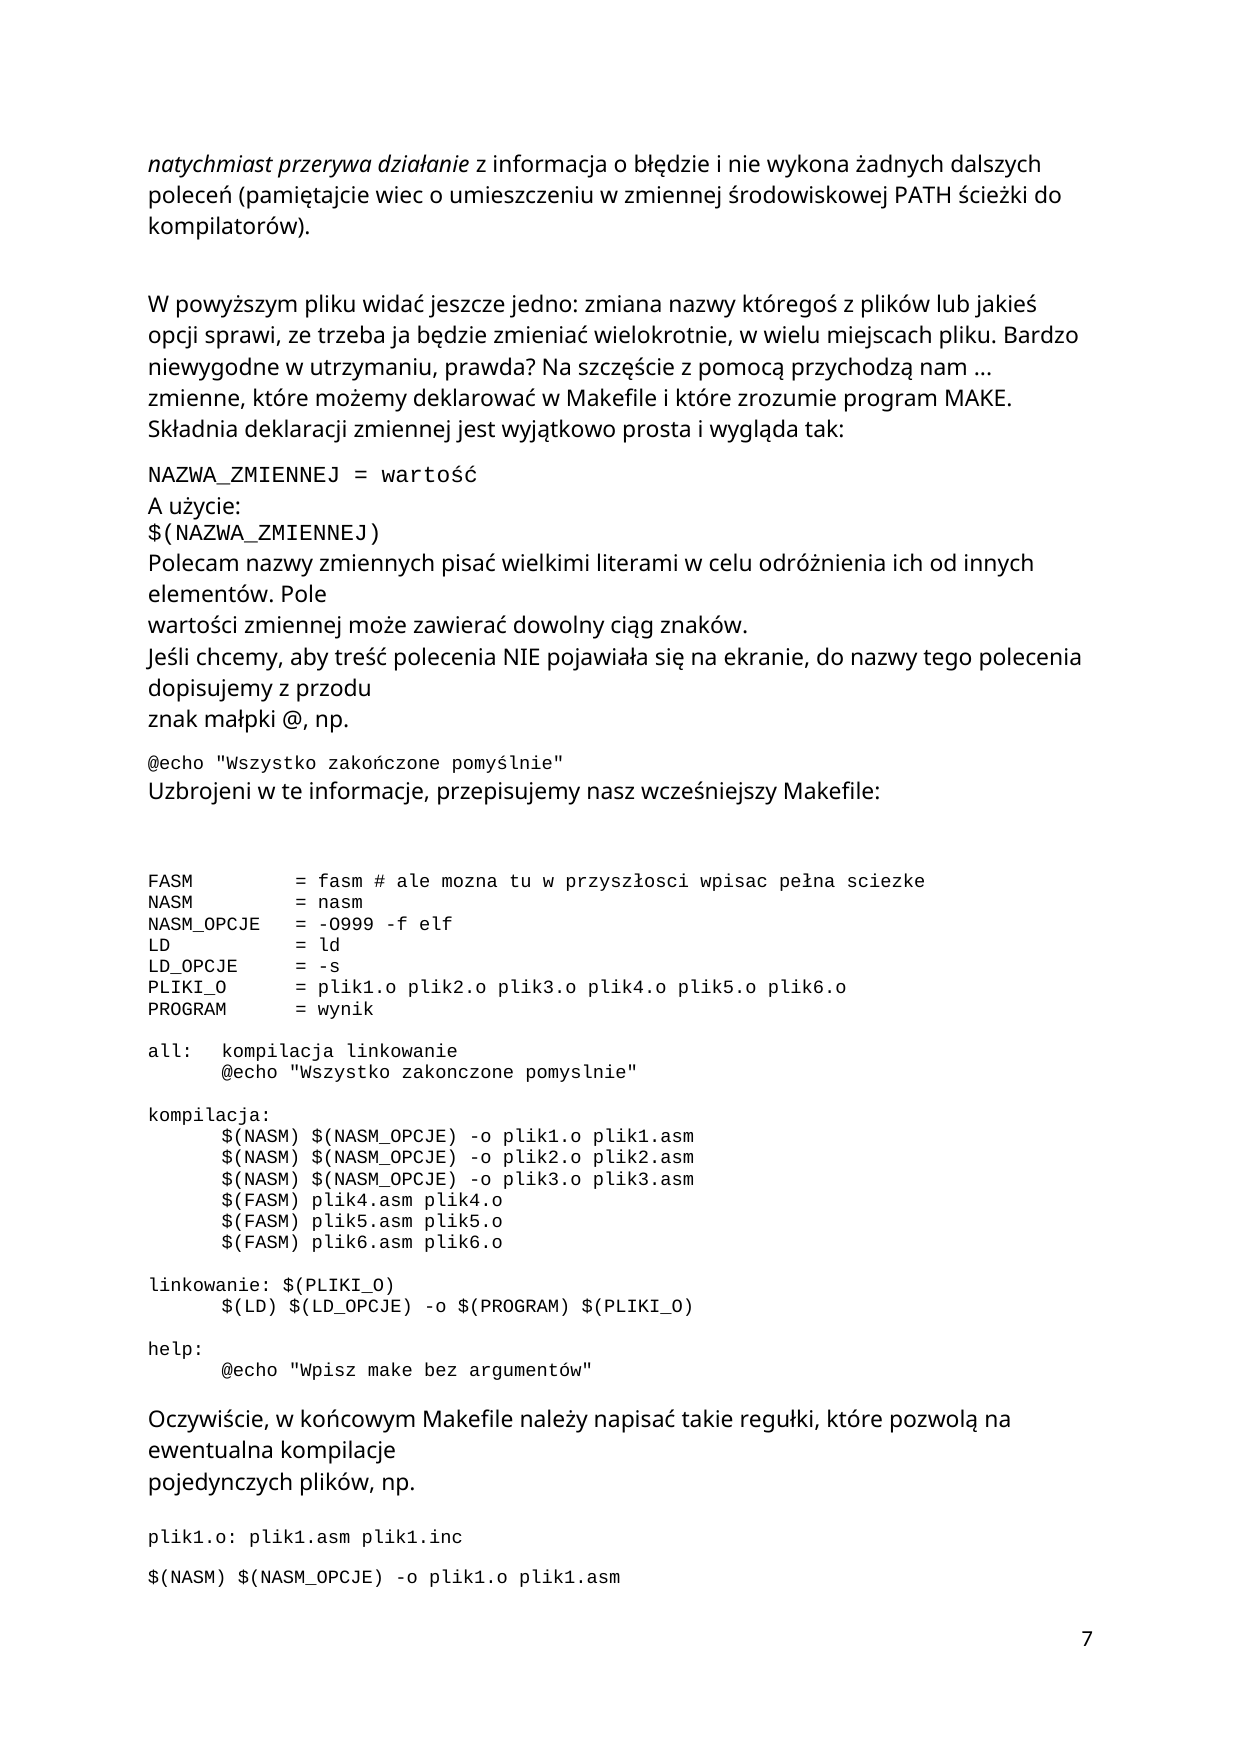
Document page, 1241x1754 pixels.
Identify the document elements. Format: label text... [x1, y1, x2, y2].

text $(LD) $(LD_OPCJE) -o $(PROGRAM) $(PLIKI_O) [148, 1297, 1093, 1318]
text $(NASM) $(NASM_OPCJE) -o plik1.o plik1.asm [148, 1127, 1093, 1148]
text PROGRAM = wynik [148, 999, 1093, 1021]
text $(NASM) $(NASM_OPCJE) -o plik2.o plik2.asm [148, 1148, 1093, 1169]
text PLIKI_O = plik1.o plik2.o plik3.o plik4.o plik5.o plik6.o [148, 978, 1093, 999]
text $(NAZWA_ZMIENNEJ) [148, 521, 1093, 547]
text Składnia deklaracji zmiennej jest wyjątkowo prosta i wygląda tak: [148, 413, 1093, 444]
text pojedynczych plików, np. [148, 1466, 1093, 1497]
text NASM_OPCJE = -O999 -f elf [148, 914, 1093, 936]
text @echo "Wszystko zakonczone pomyslnie" [148, 1063, 1093, 1084]
text kompilacja: [148, 1106, 1093, 1127]
text $(NASM) $(NASM_OPCJE) -o plik3.o plik3.asm [148, 1169, 1093, 1191]
text $(NASM) $(NASM_OPCJE) -o plik1.o plik1.asm [148, 1568, 1093, 1589]
text Jeśli chcemy, aby treść polecenia NIE pojawiała się na ekranie, do nazwy tego polecenia dopisujemy z przodu [148, 641, 1093, 703]
text LD_OPCJE = -s [148, 957, 1093, 978]
text help: [148, 1339, 1093, 1361]
text A użycie: [148, 489, 1093, 521]
text $(FASM) plik6.asm plik6.o [148, 1233, 1093, 1254]
text $(FASM) plik4.asm plik4.o [148, 1191, 1093, 1212]
text @echo "Wszystko zakończone pomyślnie" [148, 753, 1093, 775]
text @echo "Wpisz make bez argumentów" [148, 1361, 1093, 1382]
text linkowanie: $(PLIKI_O) [148, 1276, 1093, 1297]
text znak małpki @, np. [148, 703, 1093, 734]
text W powyższym pliku widać jeszcze jedno: zmiana nazwy któregoś z plików lub jakieś opcji sprawi, ze trzeba ja będzie zmieniać wielokrotnie, w wielu miejscach pliku. Bardzo niewygodne w utrzymaniu, prawda? Na szczęście z pomocą przychodzą nam ... zmienne, które możemy deklarować w Makefile i które zrozumie program MAKE. [148, 288, 1093, 413]
text Uzbrojeni w te informacje, przepisujemy nasz wcześniejszy Makefile: [148, 775, 1093, 806]
text Polecam nazwy zmiennych pisać wielkimi literami w celu odróżnienia ich od innych elementów. Pole [148, 547, 1093, 609]
text $(FASM) plik5.asm plik5.o [148, 1212, 1093, 1233]
text NASM = nasm [148, 893, 1093, 914]
text all: kompilacja linkowanie [148, 1042, 1093, 1063]
text plik1.o: plik1.asm plik1.inc [148, 1528, 1093, 1549]
text FASM = fasm # ale mozna tu w przyszłosci wpisac pełna sciezke [148, 872, 1093, 893]
text LD = ld [148, 936, 1093, 957]
text NAZWA_ZMIENNEJ = wartość [148, 464, 1093, 489]
text wartości zmiennej może zawierać dowolny ciąg znaków. [148, 609, 1093, 641]
text Oczywiście, w końcowym Makefile należy napisać takie regułki, które pozwolą na ewentualna kompilacje [148, 1403, 1093, 1466]
